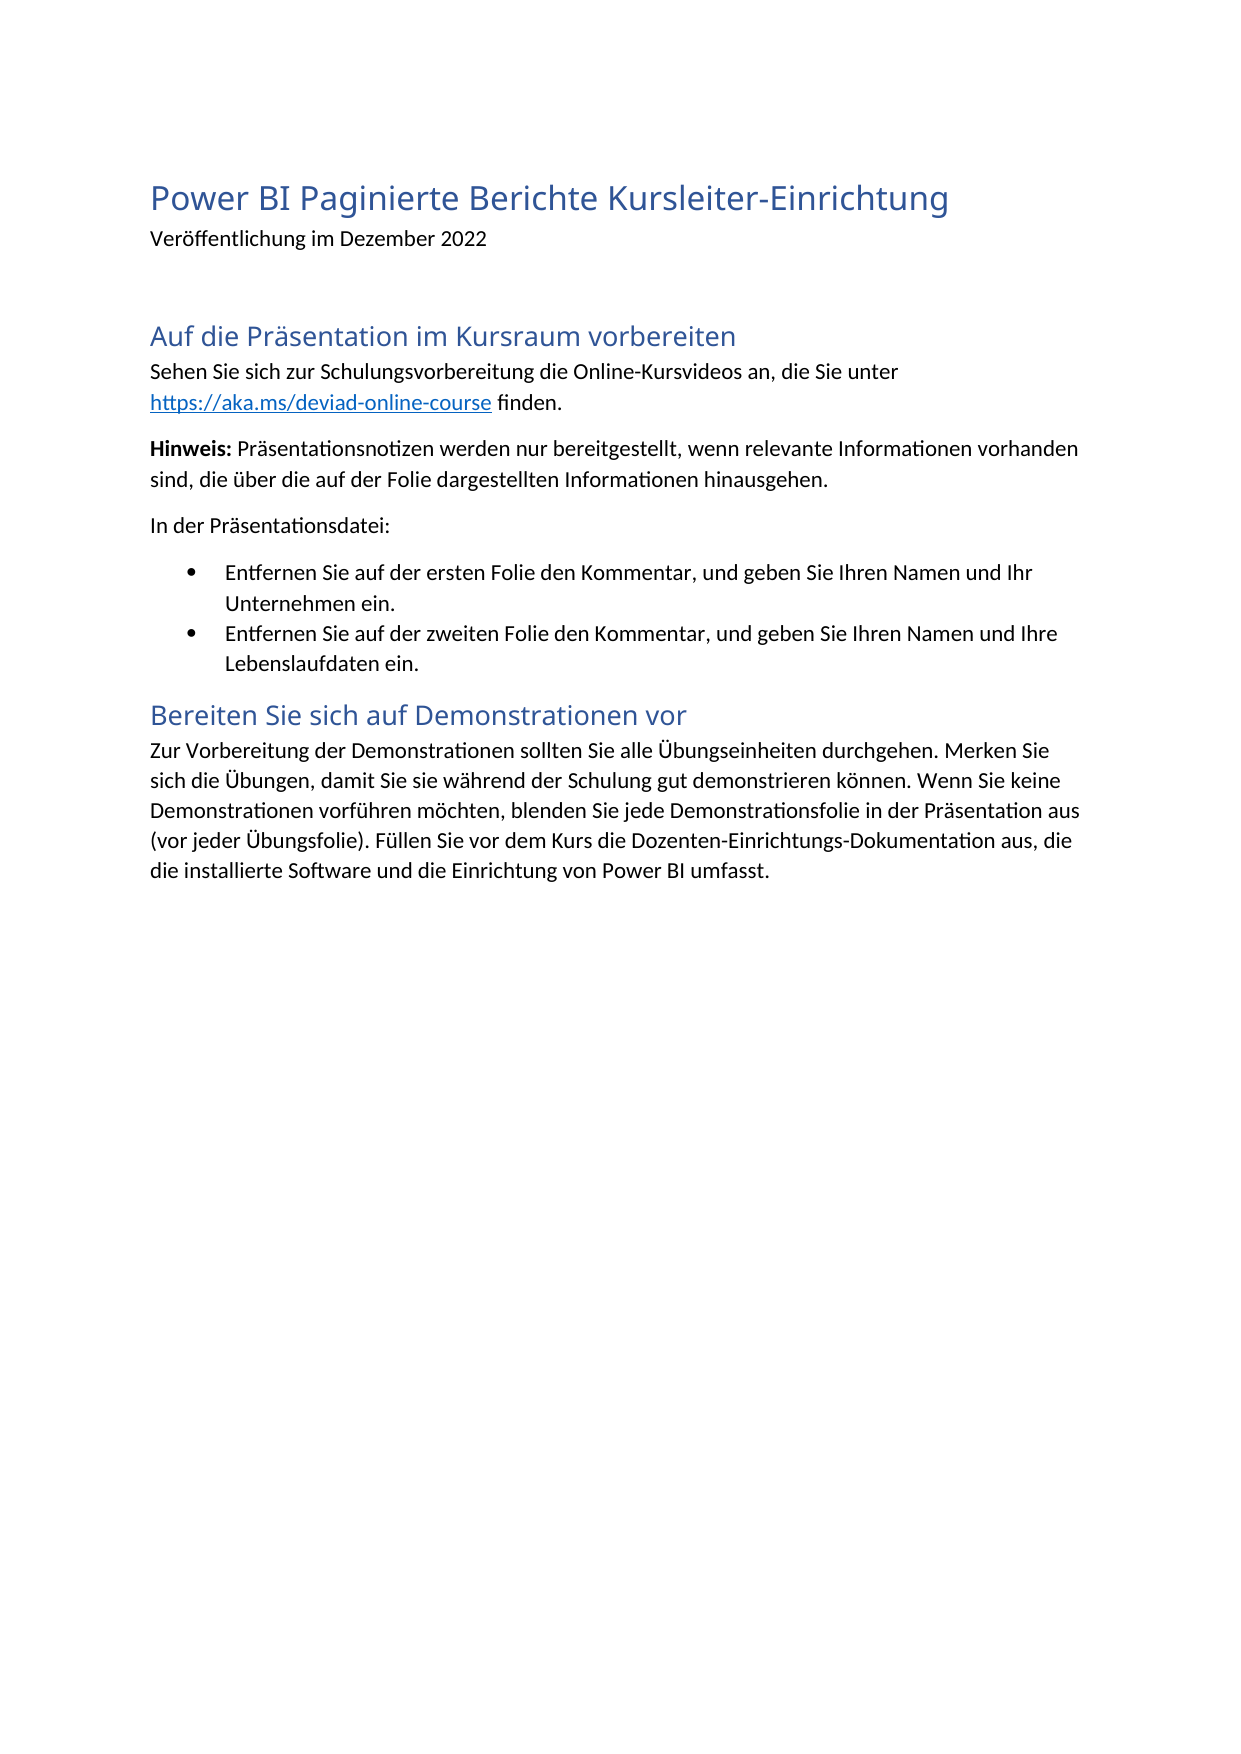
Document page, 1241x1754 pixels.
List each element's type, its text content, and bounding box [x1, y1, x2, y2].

list Entfernen Sie auf der zweiten Folie den Kommentar, und geben Sie Ihren Namen und Ihre Lebenslaufdaten ein. [187, 619, 1090, 677]
text Veröffentlichung im Dezember 2022 [150, 224, 1090, 252]
subtitle Power BI Paginierte Berichte Kursleiter-Einrichtung [150, 175, 1090, 220]
text Zur Vorbereitung der Demonstrationen sollten Sie alle Übungseinheiten durchgehen. Merken Sie sich die Übungen, damit Sie sie während der Schulung gut demonstrieren können. Wenn Sie keine Demonstrationen vorführen möchten, blenden Sie jede Demonstrationsfolie in der Präsentation aus (vor jeder Übungsfolie). Füllen Sie vor dem Kurs die Dozenten-Einrichtungs-Dokumentation aus, die die installierte Software und die Einrichtung von Power BI umfasst. [150, 736, 1090, 885]
subtitle Bereiten Sie sich auf Demonstrationen vor [150, 696, 1090, 733]
text Sehen Sie sich zur Schulungsvorbereitung die Online-Kursvideos an, die Sie unter https://aka.ms/deviad-online-course finden. [150, 357, 1090, 416]
list Entfernen Sie auf der ersten Folie den Kommentar, und geben Sie Ihren Namen und Ihr Unternehmen ein. [187, 558, 1090, 617]
text Hinweis: Präsentationsnotizen werden nur bereitgestellt, wenn relevante Informationen vorhanden sind, die über die auf der Folie dargestellten Informationen hinausgehen. [150, 434, 1090, 493]
text In der Präsentationsdatei: [150, 512, 1090, 540]
subtitle Auf die Präsentation im Kursraum vorbereiten [150, 318, 1090, 354]
